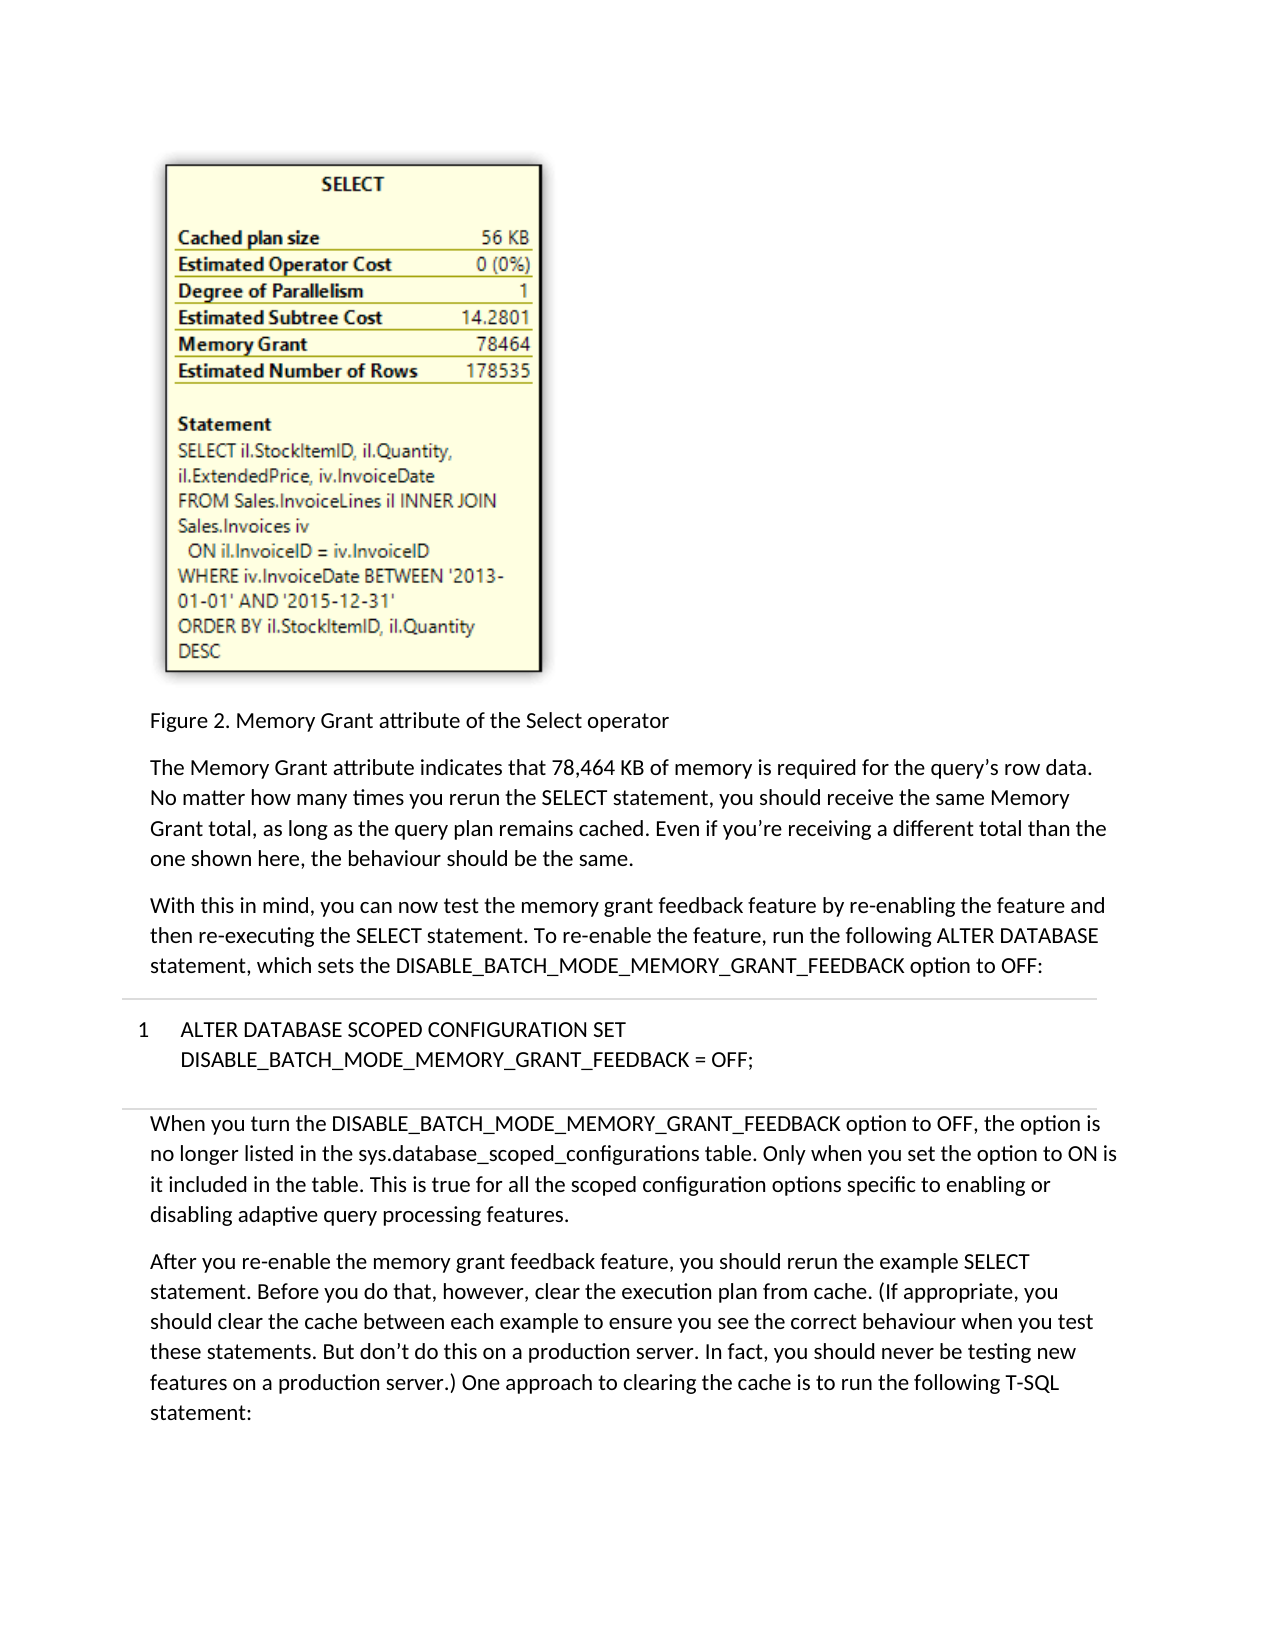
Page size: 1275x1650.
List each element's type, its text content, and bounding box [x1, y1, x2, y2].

picture [150, 150, 558, 688]
text The Memory Grant attribute indicates that 78,464 KB of memory is required for the query’s row data. No matter how many times you rerun the SELECT statement, you should receive the same Memory Grant total, as long as the query plan remains cached. Even if you’re receiving a different total than the one shown here, the behaviour should be the same. [150, 753, 1125, 872]
table_header ALTER DATABASE SCOPED CONFIGURATION SET DISABLE_BATCH_MODE_MEMORY_GRANT_FEEDBACK = OFF; [165, 1000, 1097, 1108]
text When you turn the DISABLE_BATCH_MODE_MEMORY_GRANT_FEEDBACK option to OFF, the option is no longer listed in the sys.database_scoped_configurations table. Only when you set the option to ON is it included in the table. This is true for all the scoped configuration options specific to enabling or disabling adaptive query processing features. [150, 1109, 1125, 1228]
text With this in mind, you can now test the memory grant feedback feature by re-enabling the feature and then re-executing the SELECT statement. To re-enable the feature, run the following ALTER DATABASE statement, which sets the DISABLE_BATCH_MODE_MEMORY_GRANT_FEEDBACK option to OFF: [150, 891, 1125, 979]
table_header 1 [122, 1000, 165, 1108]
text After you re-enable the memory grant feedback feature, you should rerun the example SELECT statement. Before you do that, however, clear the execution plan from cache. (If appropriate, you should clear the cache between each example to ensure you see the correct behaviour when you test these statements. But don’t do this on a production server. In fact, you should never be testing new features on a production server.) One approach to clearing the cache is to run the following T-SQL statement: [150, 1247, 1125, 1426]
text Figure 2. Memory Grant attribute of the Select operator [150, 706, 1125, 734]
